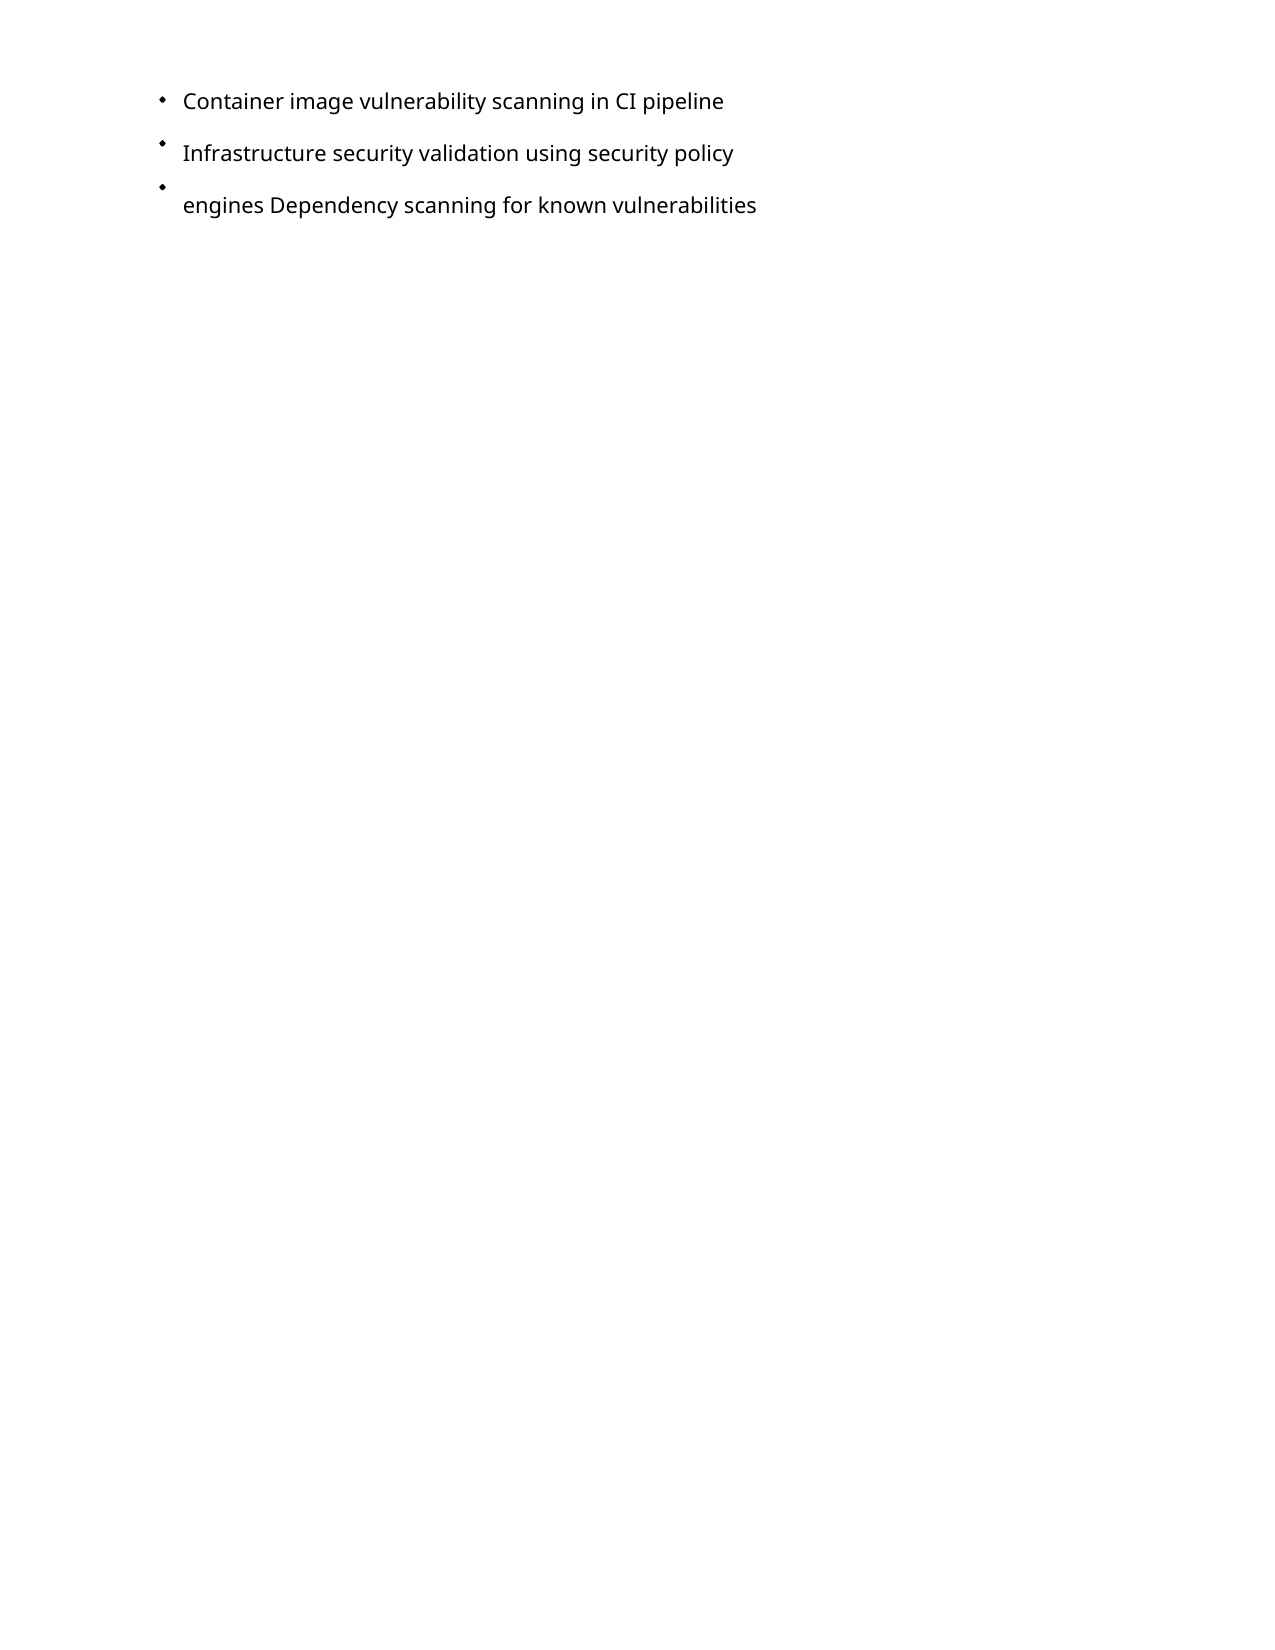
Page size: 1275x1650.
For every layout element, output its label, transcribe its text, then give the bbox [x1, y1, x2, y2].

text Container image vulnerability scanning in CI pipeline Infrastructure security validation using security policy engines Dependency scanning for known vulnerabilities [183, 86, 789, 220]
